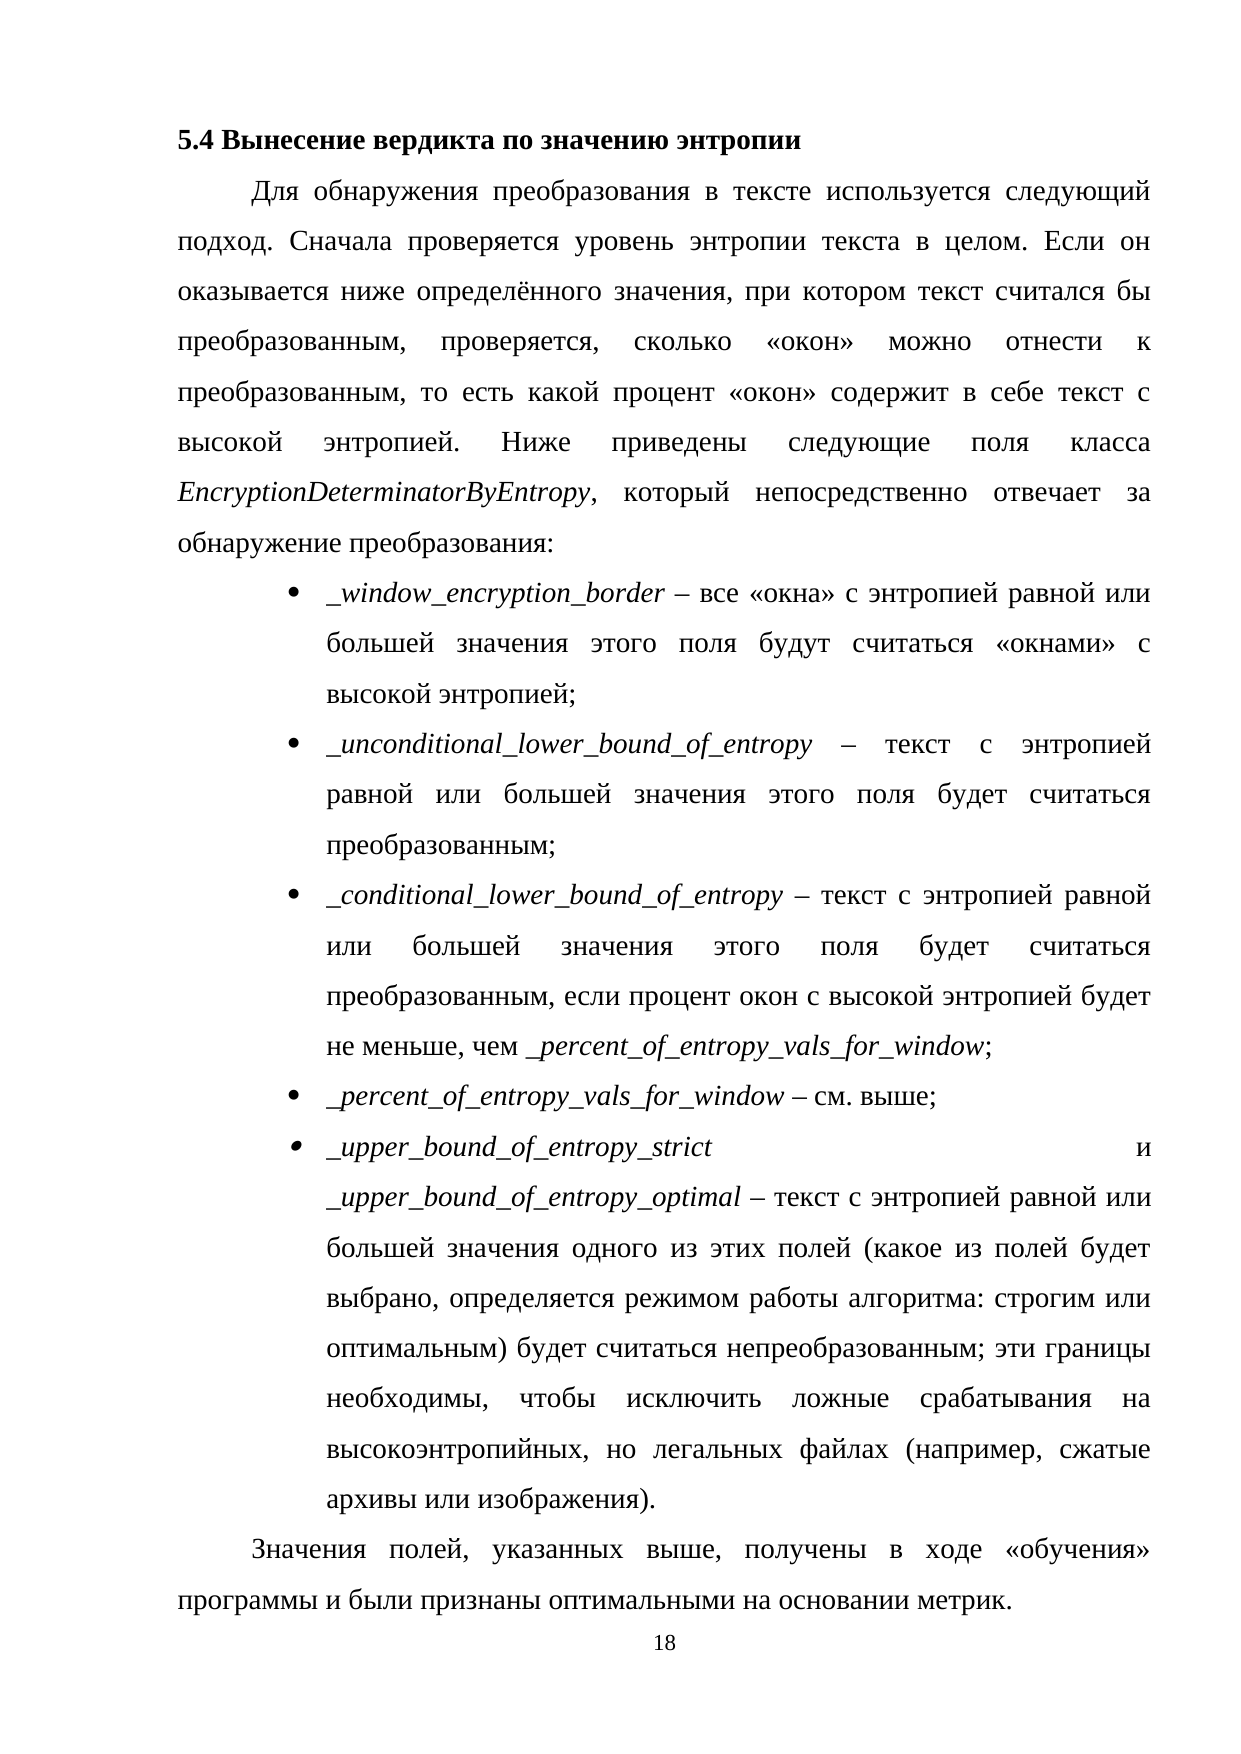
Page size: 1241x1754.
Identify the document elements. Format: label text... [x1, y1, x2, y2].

list _upper_bound_of_entropy_strict и _upper_bound_of_entropy_optimal – текст с энтропией равной или большей значения одного из этих полей (какое из полей будет выбрано, определяется режимом работы алгоритма: строгим или оптимальным) будет считаться непреобразованным; эти границы необходимы, чтобы исключить ложные срабатывания на высокоэнтропийных, но легальных файлах (например, сжатые архивы или изображения). [288, 1129, 1152, 1515]
list _percent_of_entropy_vals_for_window – см. выше; [288, 1078, 1152, 1112]
text Для обнаружения преобразования в тексте используется следующий подход. Сначала проверяется уровень энтропии текста в целом. Если он оказывается ниже определённого значения, при котором текст считался бы преобразованным, проверяется, сколько «окон» можно отнести к преобразованным, то есть какой процент «окон» содержит в себе текст с высокой энтропией. Ниже приведены следующие поля класса EncryptionDeterminatorByEntropy, который непосредственно отвечает за обнаружение преобразования: [177, 173, 1152, 558]
list _conditional_lower_bound_of_entropy – текст с энтропией равной или большей значения этого поля будет считаться преобразованным, если процент окон с высокой энтропией будет не меньше, чем _percent_of_entropy_vals_for_window; [288, 877, 1152, 1062]
text Значения полей, указанных выше, получены в ходе «обучения» программы и были признаны оптимальными на основании метрик. [177, 1532, 1152, 1615]
list _window_encryption_border – все «окна» с энтропией равной или большей значения этого поля будут считаться «окнами» с высокой энтропией; [288, 575, 1152, 709]
list _unconditional_lower_bound_of_entropy – текст с энтропией равной или большей значения этого поля будет считаться преобразованным; [288, 726, 1152, 860]
subtitle 5.4 Вынесение вердикта по значению энтропии [177, 122, 1152, 156]
